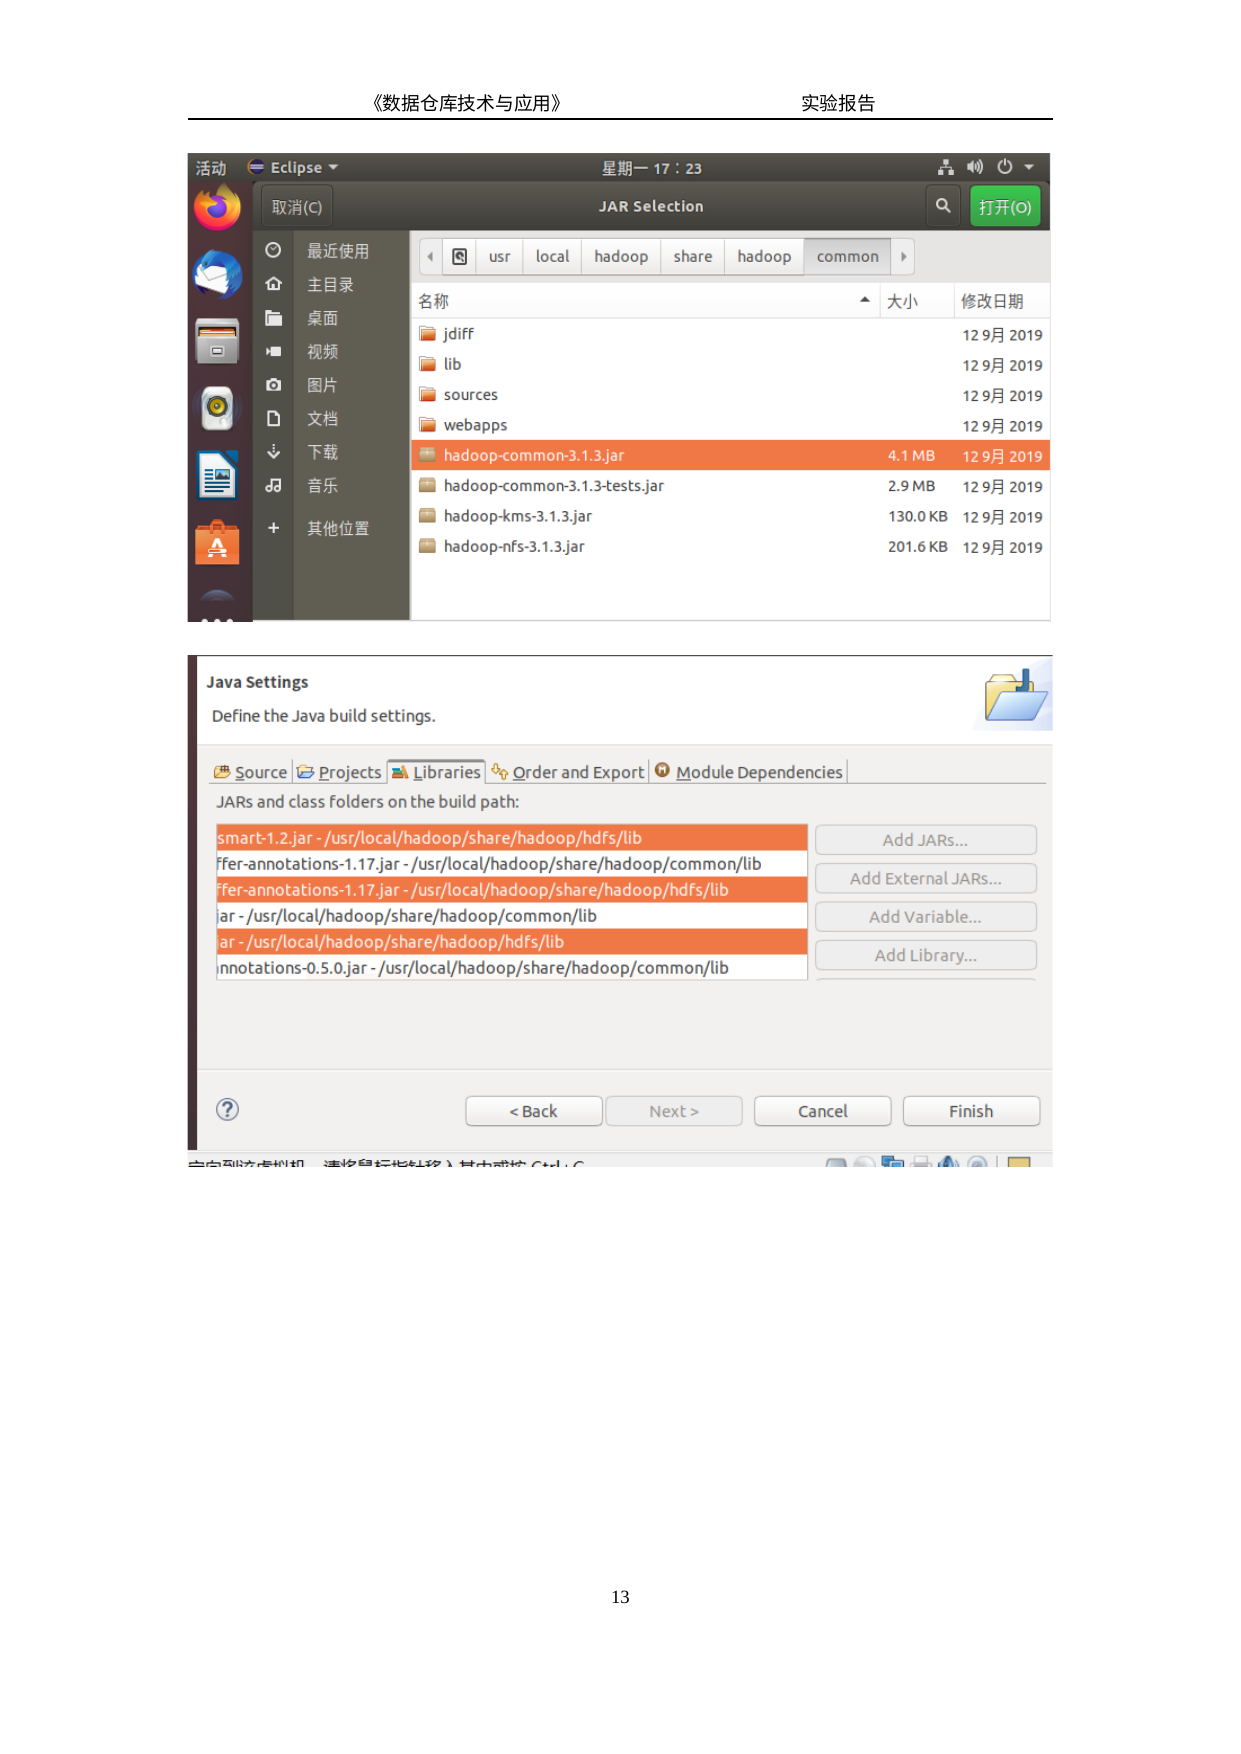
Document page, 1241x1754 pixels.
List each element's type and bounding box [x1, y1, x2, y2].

picture [187, 655, 1053, 1167]
picture [187, 153, 1052, 622]
